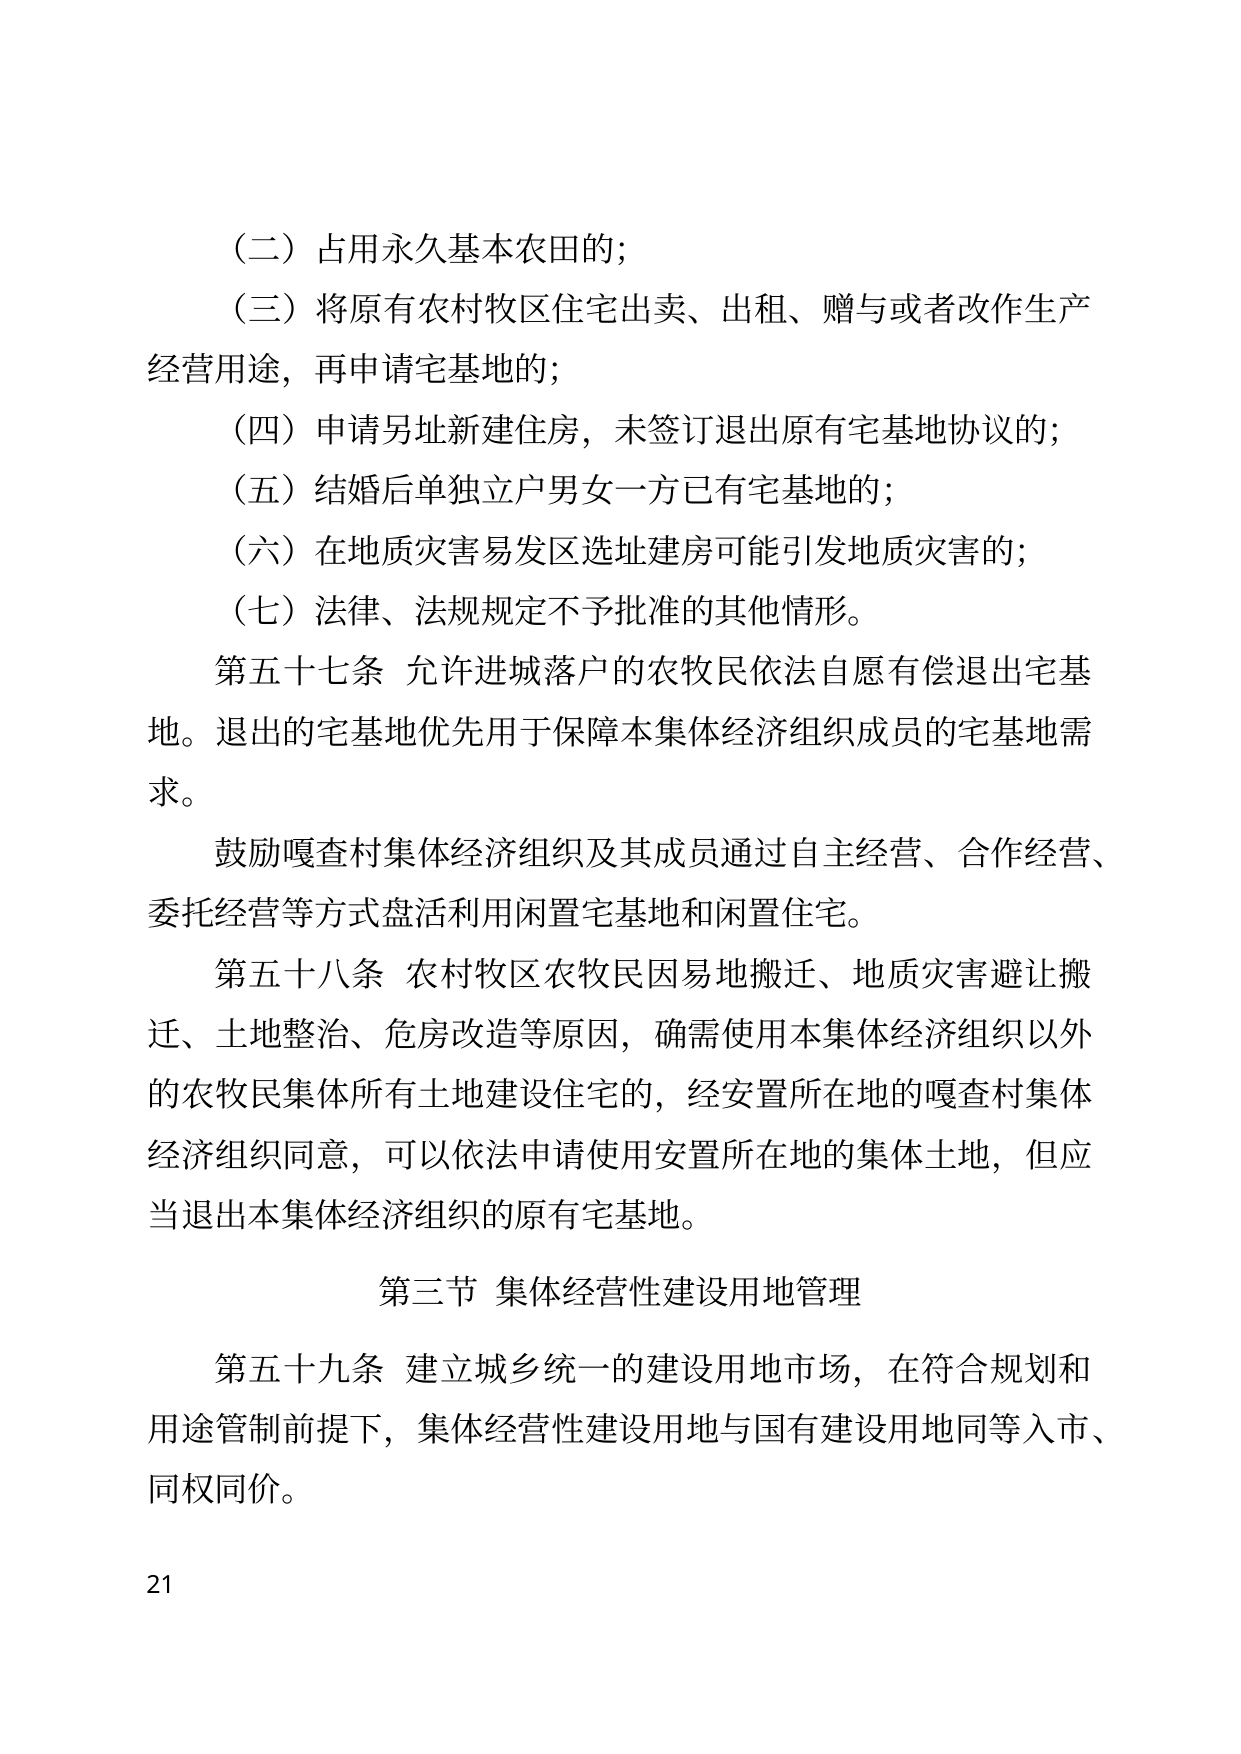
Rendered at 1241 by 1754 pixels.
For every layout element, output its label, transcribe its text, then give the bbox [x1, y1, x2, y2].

text 鼓励嘎查村集体经济组织及其成员通过自主经营、合作经营、委托经营等方式盘活利用闲置宅基地和闲置住宅。 [148, 817, 1092, 938]
text 第五十七条 允许进城落户的农牧民依法自愿有偿退出宅基地。退出的宅基地优先用于保障本集体经济组织成员的宅基地需求。 [148, 636, 1092, 817]
text （六）在地质灾害易发区选址建房可能引发地质灾害的； [148, 515, 1092, 575]
text 第五十八条 农村牧区农牧民因易地搬迁、地质灾害避让搬迁、土地整治、危房改造等原因，确需使用本集体经济组织以外的农牧民集体所有土地建设住宅的，经安置所在地的嘎查村集体经济组织同意，可以依法申请使用安置所在地的集体土地，但应当退出本集体经济组织的原有宅基地。 [148, 938, 1092, 1240]
text （五）结婚后单独立户男女一方已有宅基地的； [148, 454, 1092, 515]
text 第五十九条 建立城乡统一的建设用地市场，在符合规划和用途管制前提下，集体经营性建设用地与国有建设用地同等入市、同权同价。 [148, 1333, 1092, 1514]
text 第三节 集体经营性建设用地管理 [148, 1256, 1092, 1316]
text （二）占用永久基本农田的； [148, 213, 1092, 273]
text （三）将原有农村牧区住宅出卖、出租、赠与或者改作生产经营用途，再申请宅基地的； [148, 273, 1092, 394]
text （四）申请另址新建住房，未签订退出原有宅基地协议的； [148, 394, 1092, 454]
text （七）法律、法规规定不予批准的其他情形。 [148, 575, 1092, 636]
